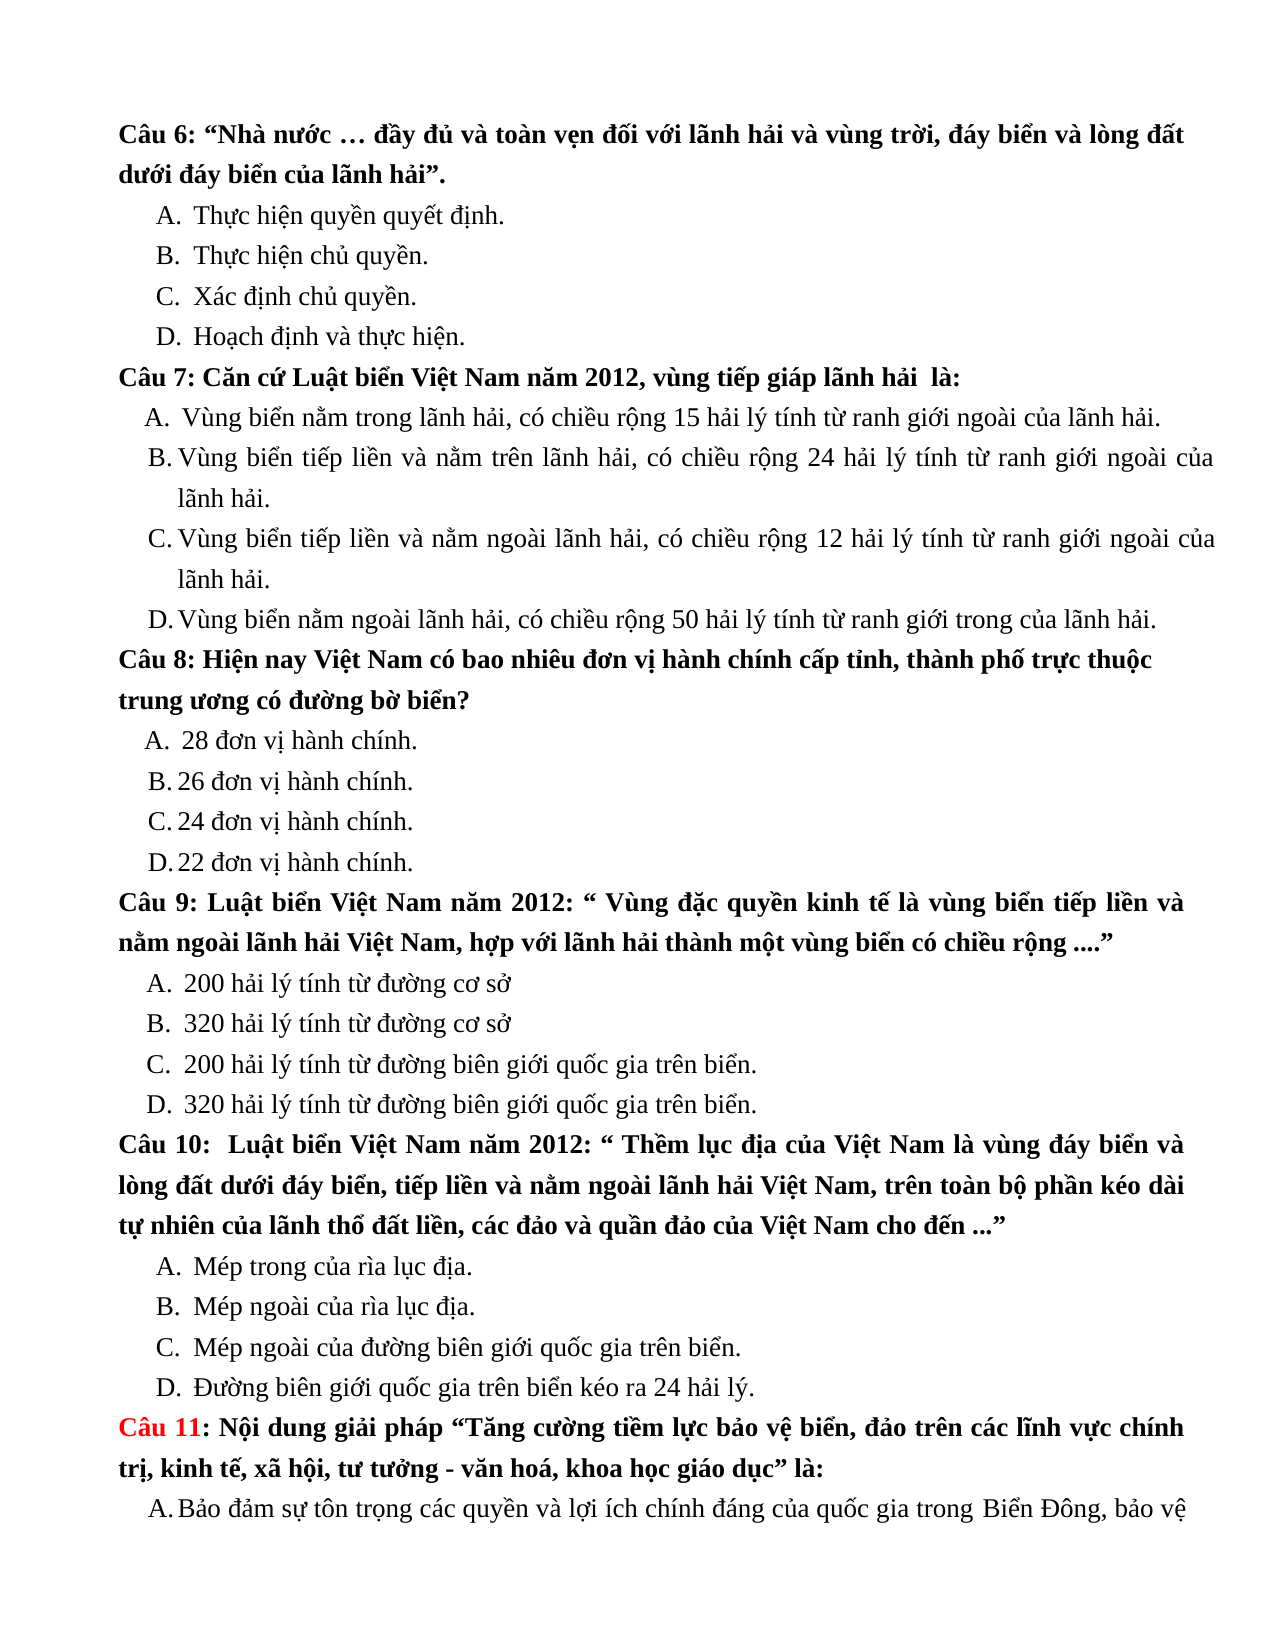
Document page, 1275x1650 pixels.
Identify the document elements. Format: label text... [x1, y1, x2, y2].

list Vùng biển tiếp liền và nằm trên lãnh hải, có chiều rộng 24 hải lý tính từ ranh giới ngoài của lãnh hải. [148, 441, 1217, 513]
list Thực hiện quyền quyết định. [156, 199, 1186, 230]
list 24 đơn vị hành chính. [148, 805, 1186, 836]
list 200 hải lý tính từ đường biên giới quốc gia trên biển. [146, 1048, 1186, 1079]
list Mép ngoài của đường biên giới quốc gia trên biển. [156, 1331, 1186, 1362]
text Câu 10: Luật biển Việt Nam năm 2012: “ Thềm lục địa của Việt Nam là vùng đáy biển và lòng đất dưới đáy biển, tiếp liền và nằm ngoài lãnh hải Việt Nam, trên toàn bộ phần kéo dài tự nhiên của lãnh thổ đất liền, các đảo và quần đảo của Việt Nam cho đến ...” [118, 1128, 1186, 1241]
text Câu 7: Căn cứ Luật biển Việt Nam năm 2012, vùng tiếp giáp lãnh hải là: [118, 361, 1186, 392]
list Vùng biển tiếp liền và nằm ngoài lãnh hải, có chiều rộng 12 hải lý tính từ ranh giới ngoài của lãnh hải. [148, 522, 1217, 594]
list Vùng biển nằm ngoài lãnh hải, có chiều rộng 50 hải lý tính từ ranh giới trong của lãnh hải. [148, 603, 1232, 634]
list Thực hiện chủ quyền. [156, 239, 1186, 271]
list Xác định chủ quyền. [156, 280, 1186, 311]
list Mép trong của rìa lục địa. [156, 1250, 1186, 1281]
list 22 đơn vị hành chính. [148, 846, 1186, 877]
text Câu 8: Hiện nay Việt Nam có bao nhiêu đơn vị hành chính cấp tỉnh, thành phố trực thuộc trung ương có đường bờ biển? [118, 643, 1217, 715]
list Đường biên giới quốc gia trên biển kéo ra 24 hải lý. [156, 1371, 1186, 1402]
list 320 hải lý tính từ đường cơ sở [146, 1007, 1186, 1038]
list Mép ngoài của rìa lục địa. [156, 1290, 1186, 1321]
list Vùng biển nằm trong lãnh hải, có chiều rộng 15 hải lý tính từ ranh giới ngoài của lãnh hải. [144, 401, 1232, 432]
text Câu 11: Nội dung giải pháp “Tăng cường tiềm lực bảo vệ biển, đảo trên các lĩnh vực chính trị, kinh tế, xã hội, tư tưởng - văn hoá, khoa học giáo dục” là: [118, 1411, 1186, 1483]
list 320 hải lý tính từ đường biên giới quốc gia trên biển. [146, 1088, 1186, 1119]
list 28 đơn vị hành chính. [144, 724, 1186, 756]
text Câu 9: Luật biển Việt Nam năm 2012: “ Vùng đặc quyền kinh tế là vùng biển tiếp liền và nằm ngoài lãnh hải Việt Nam, hợp với lãnh hải thành một vùng biển có chiều rộng ....” [118, 886, 1186, 958]
list 26 đơn vị hành chính. [148, 765, 1186, 796]
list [148, 1492, 1186, 1523]
list Hoạch định và thực hiện. [156, 320, 1186, 351]
text Câu 6: “Nhà nước … đầy đủ và toàn vẹn đối với lãnh hải và vùng trời, đáy biển và lòng đất dưới đáy biển của lãnh hải”. [118, 118, 1186, 190]
list 200 hải lý tính từ đường cơ sở [146, 967, 1186, 998]
